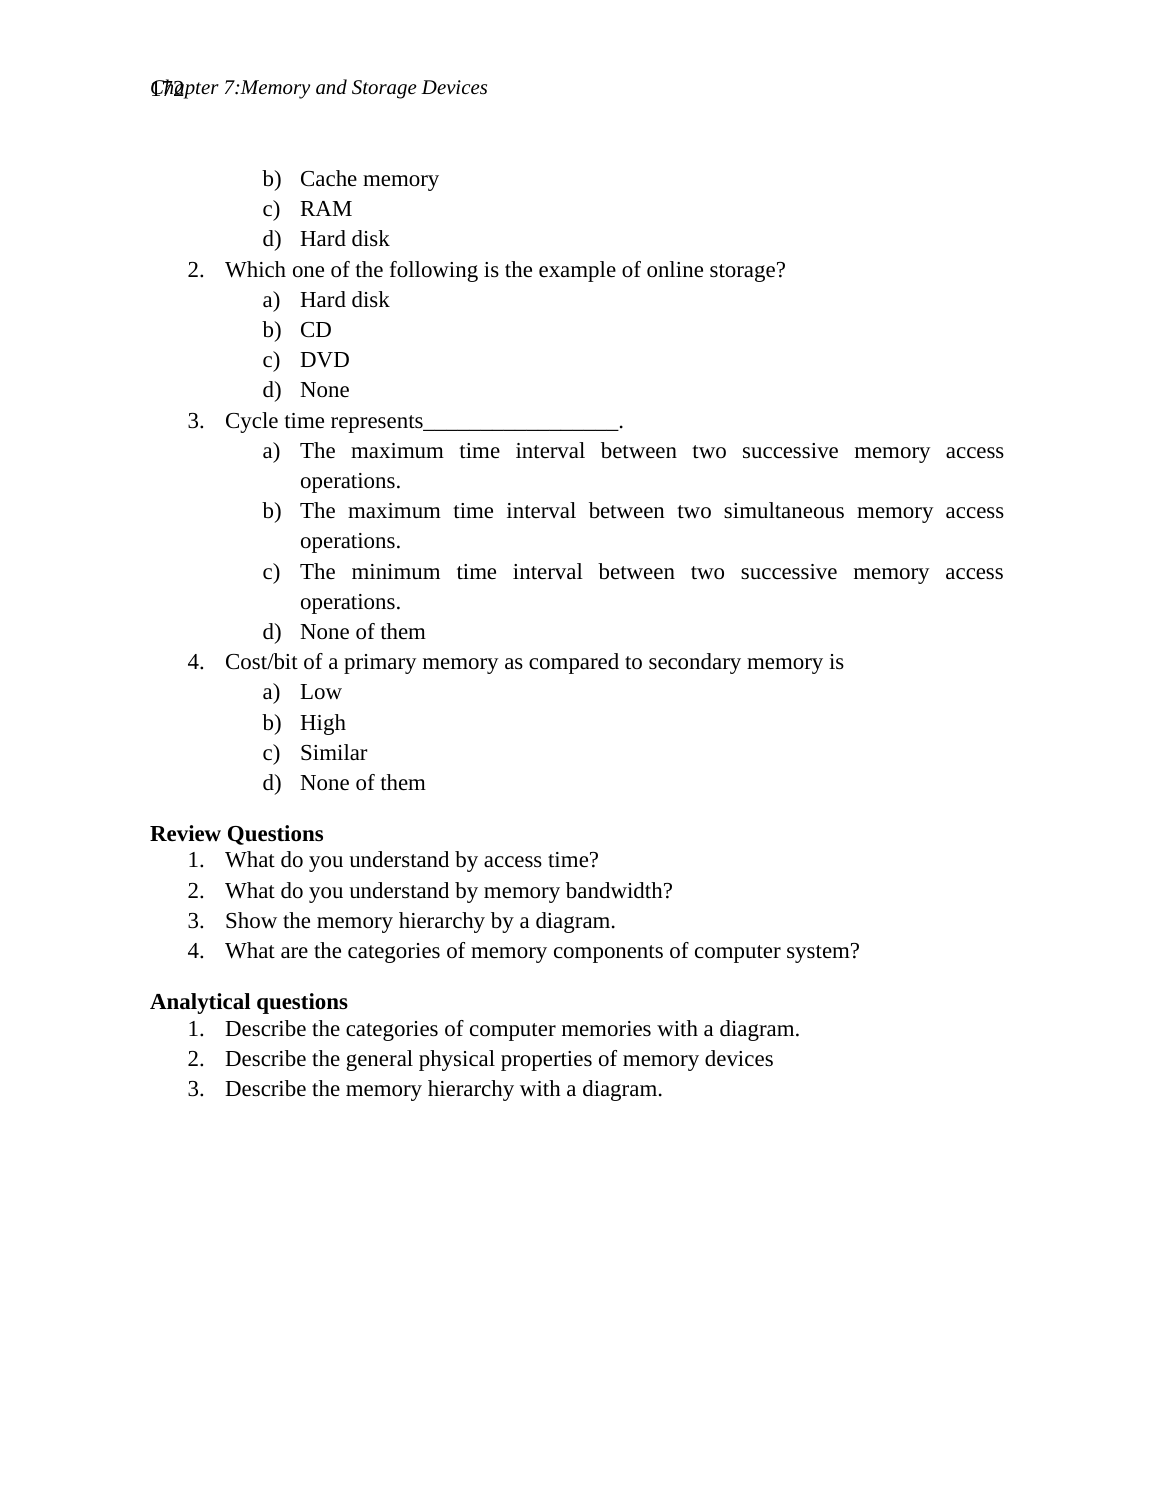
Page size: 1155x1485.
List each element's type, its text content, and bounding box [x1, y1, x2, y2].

list The maximum time interval between two successive memory access operations. [262, 437, 1005, 493]
list Low [262, 678, 1005, 705]
list Cost/bit of a primary memory as compared to secondary memory is [187, 648, 1005, 675]
list CD [262, 316, 1005, 342]
list Hard disk [262, 225, 1005, 252]
list Which one of the following is the example of online storage? [187, 256, 1005, 282]
list What are the categories of memory components of computer system? [187, 937, 1005, 963]
list RAM [262, 195, 1005, 222]
list Hard disk [262, 286, 1005, 312]
text Analytical questions [150, 988, 1005, 1014]
list Describe the categories of computer memories with a diagram. [187, 1014, 1005, 1041]
list DVD [262, 346, 1005, 373]
list What do you understand by access time? [187, 847, 1005, 873]
list Cache memory [262, 165, 1005, 191]
list High [262, 709, 1005, 735]
list The minimum time interval between two successive memory access operations. [262, 558, 1005, 614]
list Describe the general physical properties of memory devices [187, 1045, 1005, 1071]
list None of them [262, 618, 1005, 644]
list Cycle time represents_________________. [187, 407, 1005, 433]
list None [262, 376, 1005, 403]
list Similar [262, 739, 1005, 765]
list The maximum time interval between two simultaneous memory access operations. [262, 497, 1005, 554]
list None of them [262, 769, 1005, 796]
list Show the memory hierarchy by a diagram. [187, 907, 1005, 933]
list What do you understand by memory bandwidth? [187, 877, 1005, 903]
text Review Questions [150, 820, 1005, 847]
list Describe the memory hierarchy with a diagram. [187, 1075, 1005, 1101]
